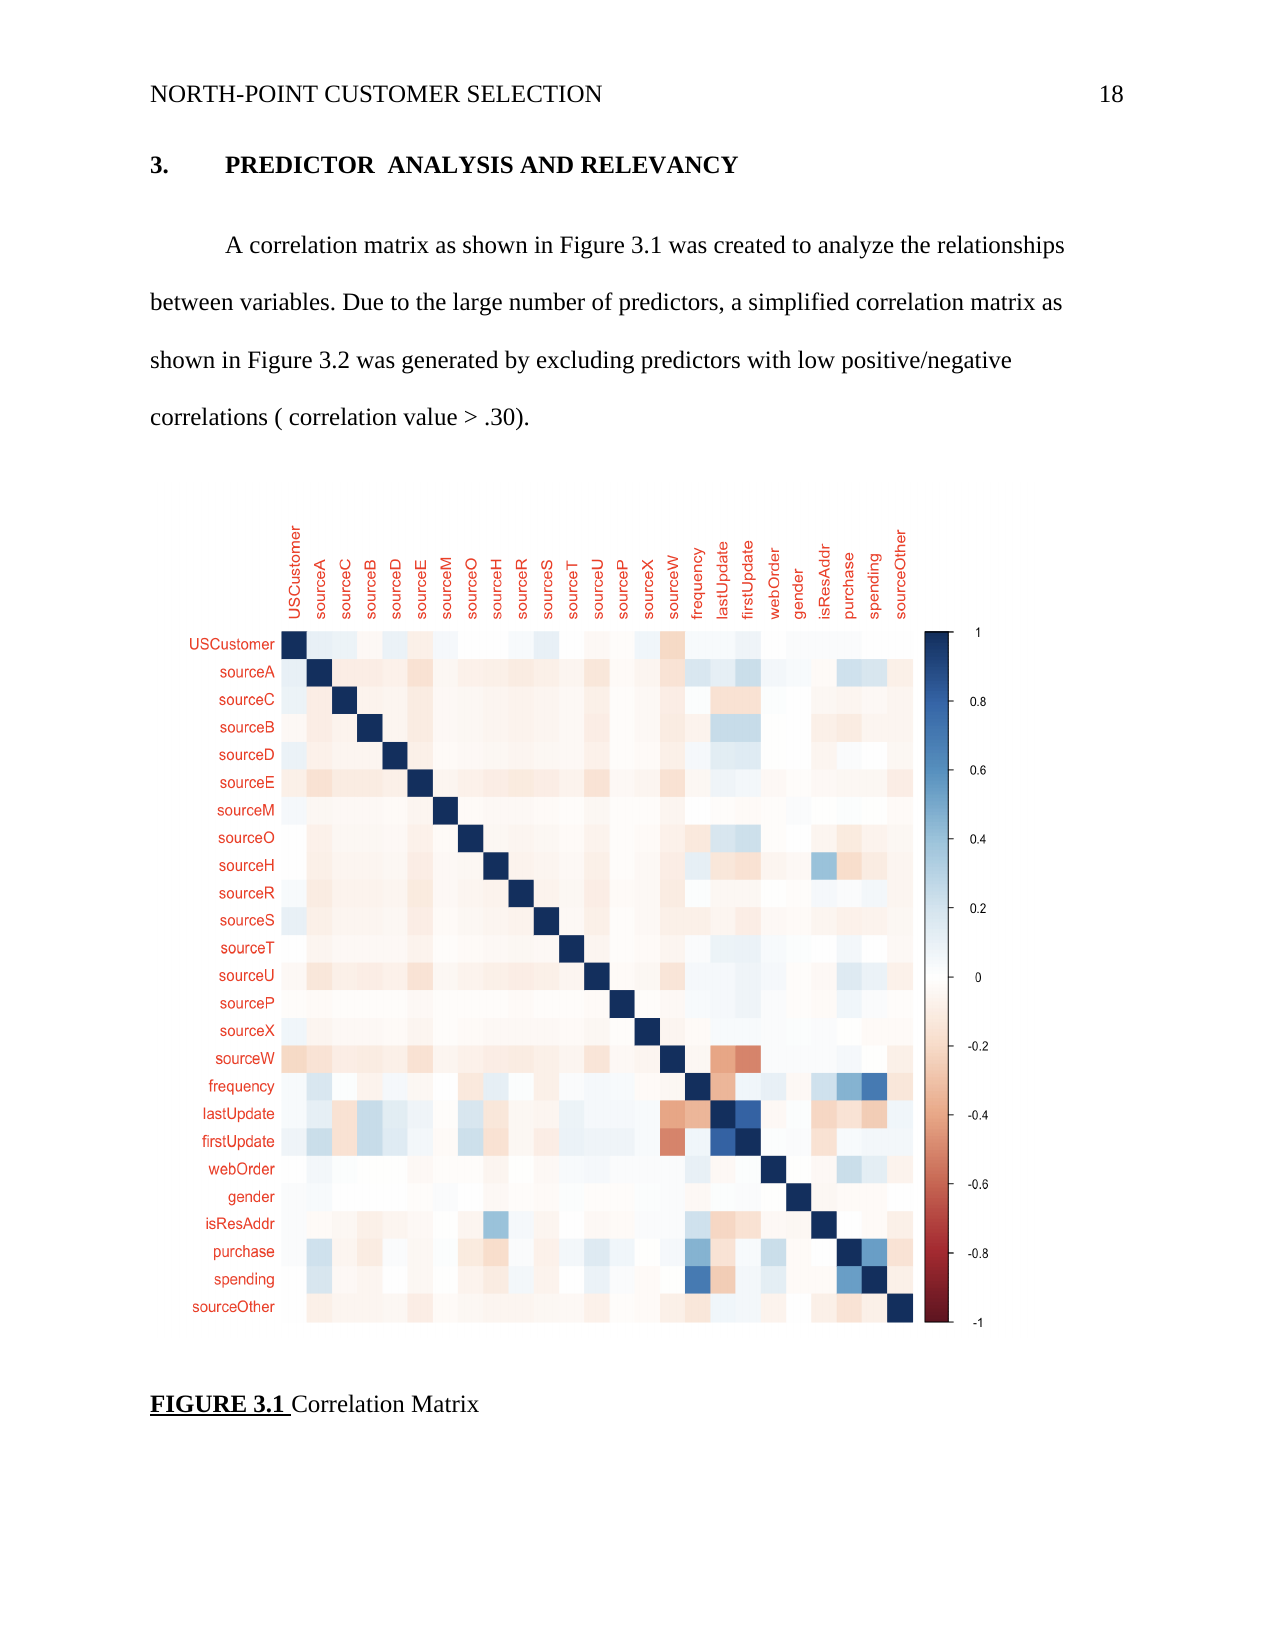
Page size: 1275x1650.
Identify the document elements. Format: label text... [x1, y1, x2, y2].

text FIGURE 3.1 Correlation Matrix [150, 1389, 1125, 1418]
list PREDICTOR ANALYSIS AND RELEVANCY [150, 150, 1125, 179]
picture [150, 482, 1042, 1338]
text A correlation matrix as shown in Figure 3.1 was created to analyze the relationships between variables. Due to the large number of predictors, a simplified correlation matrix as shown in Figure 3.2 was generated by excluding predictors with low positive/negative correlations ( correlation value > .30). [150, 230, 1125, 431]
